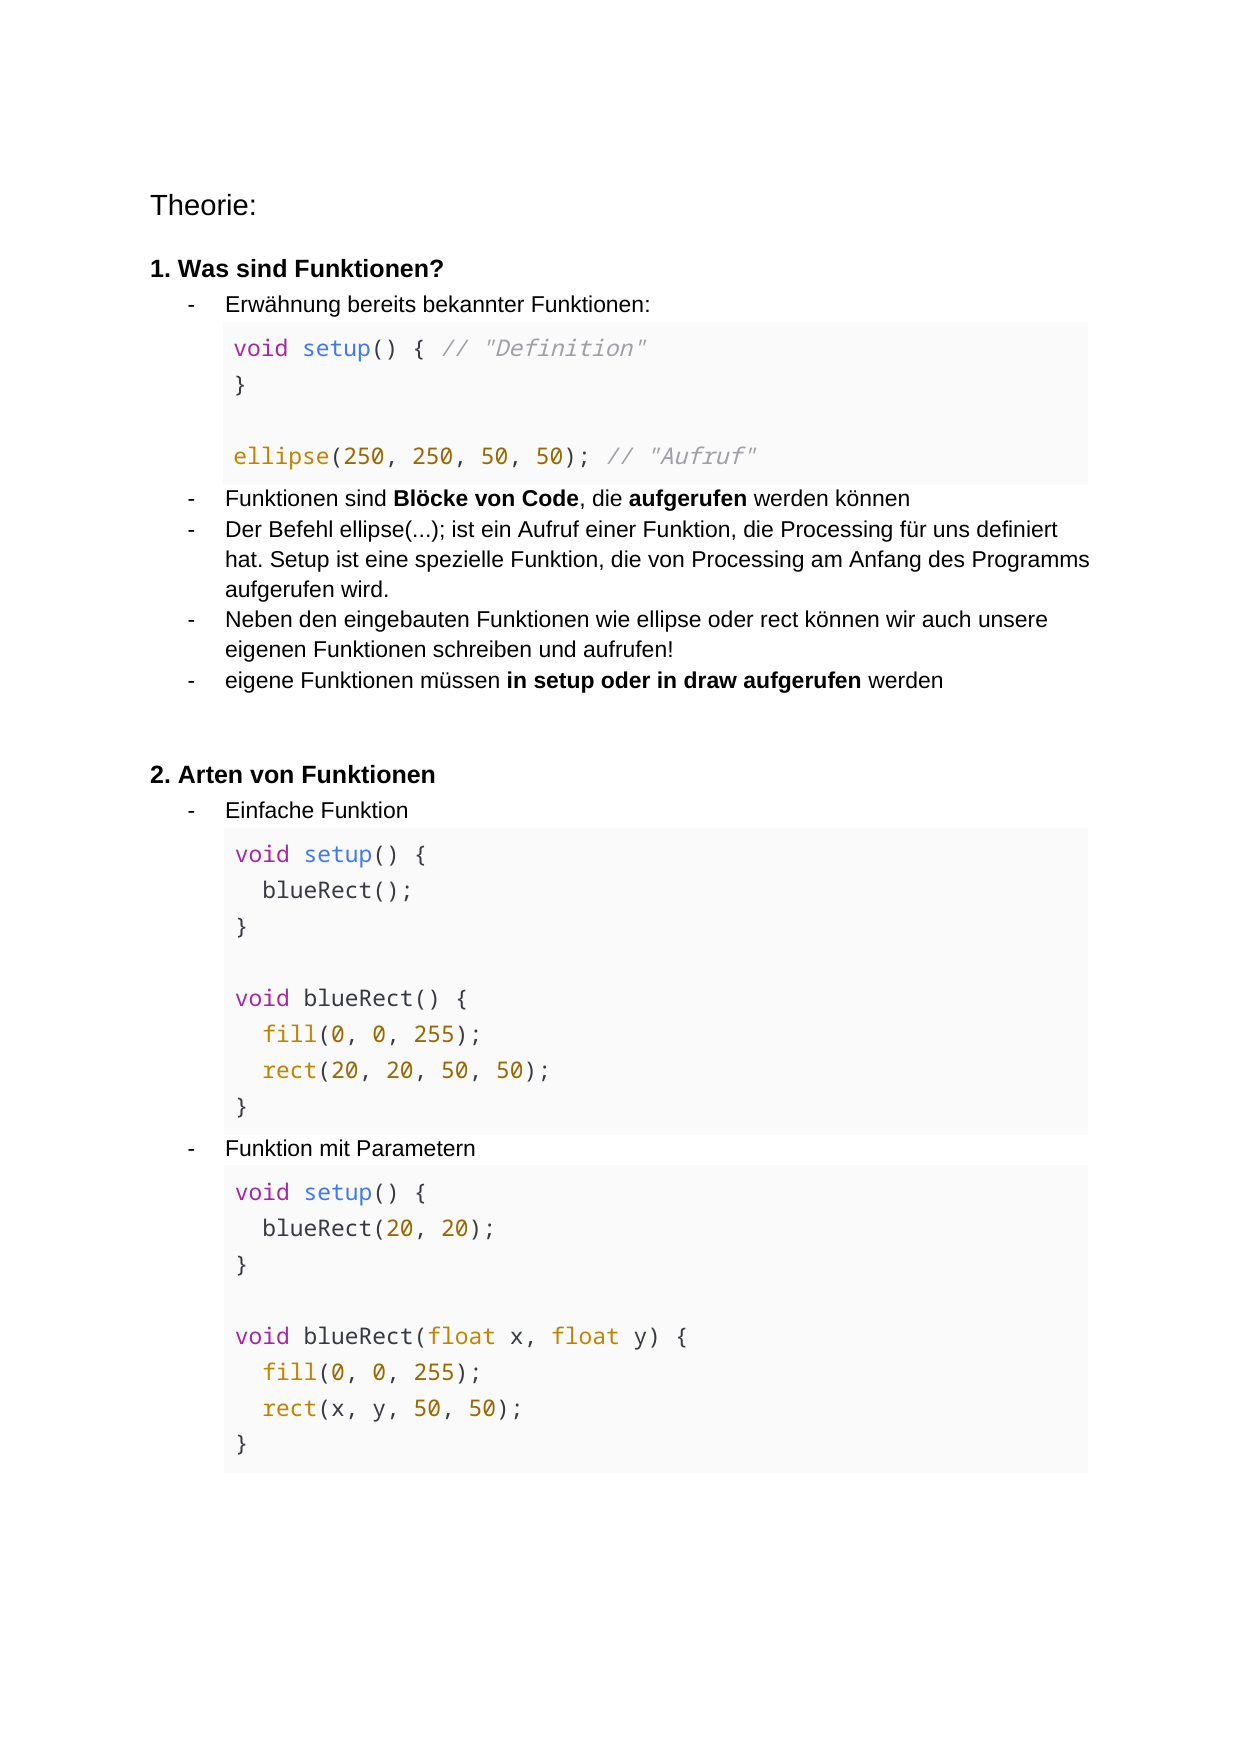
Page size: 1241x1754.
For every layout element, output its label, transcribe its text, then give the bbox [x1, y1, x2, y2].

subtitle 2. Arten von Funktionen [150, 760, 1090, 789]
list Erwähnung bereits bekannter Funktionen: [187, 291, 1090, 318]
list Neben den eingebauten Funktionen wie ellipse oder rect können wir auch unsere eigenen Funktionen schreiben und aufrufen! [187, 606, 1090, 663]
list Einfache Funktion [187, 797, 1090, 824]
subtitle 1. Was sind Funktionen? [150, 254, 1090, 283]
subtitle Theorie: [150, 187, 1090, 221]
list Funktion mit Parametern [187, 1135, 1090, 1162]
list eigene Funktionen müssen in setup oder in draw aufgerufen werden [187, 667, 1090, 693]
table_header void setup() { blueRect(20, 20); } void blueRect(float x, float y) { fill(0, 0, 255); rect(x, y, 50, 50); } [224, 1165, 1088, 1473]
list Der Befehl ellipse(...); ist ein Aufruf einer Funktion, die Processing für uns definiert hat. Setup ist eine spezielle Funktion, die von Processing am Anfang des Programms aufgerufen wird. [187, 516, 1090, 602]
table_header void setup() { // "Definition" } ellipse(250, 250, 50, 50); // "Aufruf" [223, 322, 1088, 485]
list Funktionen sind Blöcke von Code, die aufgerufen werden können [187, 485, 1090, 512]
table_header void setup() { blueRect(); } void blueRect() { fill(0, 0, 255); rect(20, 20, 50, 50); } [224, 828, 1088, 1135]
